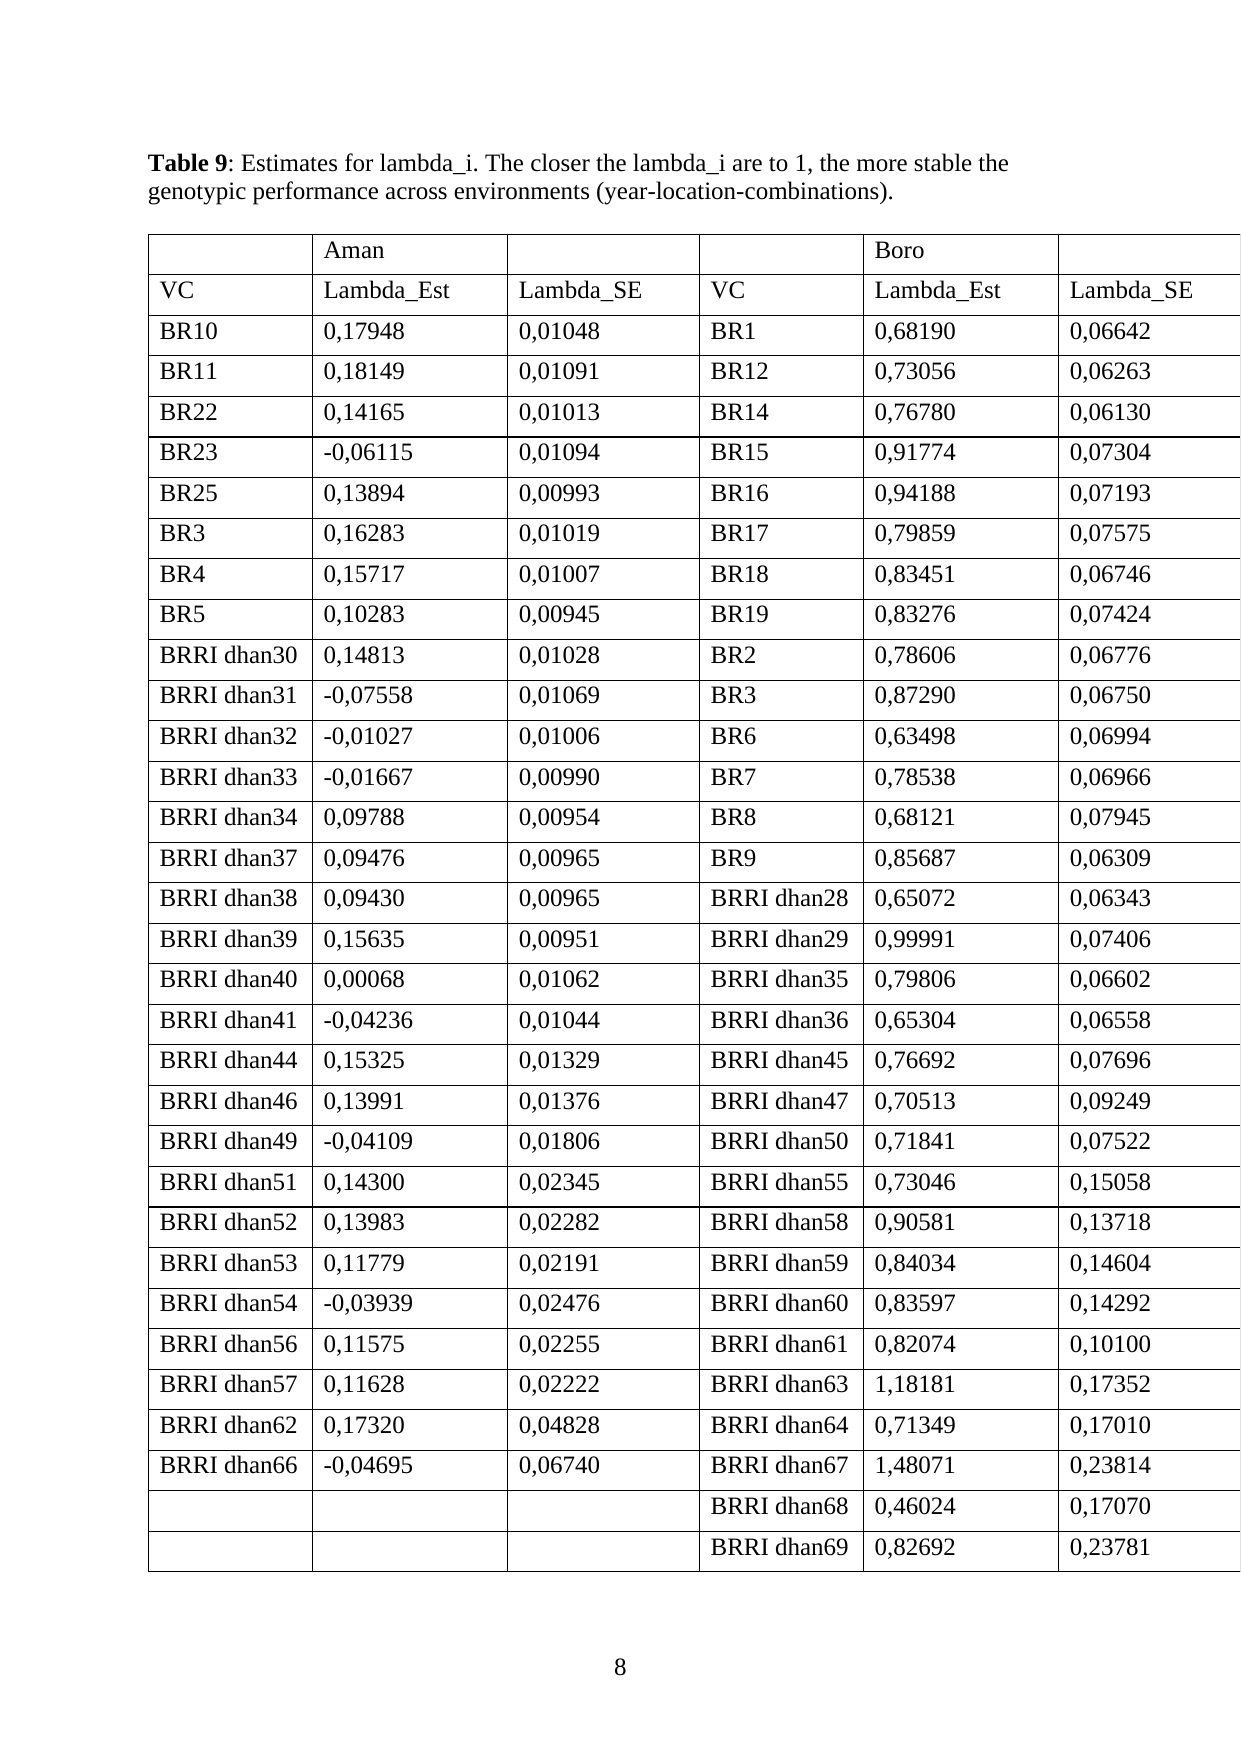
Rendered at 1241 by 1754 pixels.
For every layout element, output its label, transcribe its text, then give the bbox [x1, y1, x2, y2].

table_cell 0,06130 [1059, 397, 1240, 436]
table_cell 0,84034 [864, 1248, 1058, 1287]
table_cell 0,06558 [1059, 1005, 1240, 1044]
table_cell 0,13983 [313, 1208, 507, 1247]
table_cell 0,73046 [864, 1167, 1058, 1206]
table_cell 0,46024 [864, 1491, 1058, 1531]
table_cell 0,15325 [313, 1045, 507, 1085]
table_cell 0,06994 [1059, 721, 1240, 761]
table_cell 0,07193 [1059, 478, 1240, 517]
table_cell BRRI dhan36 [700, 1005, 863, 1044]
table_cell BR4 [149, 559, 312, 598]
table_cell 0,15635 [313, 924, 507, 963]
table_cell 0,14300 [313, 1167, 507, 1206]
table_cell 0,06642 [1059, 316, 1240, 355]
table_cell BR17 [700, 519, 863, 558]
table_cell 0,83276 [864, 600, 1058, 639]
table_cell 0,18149 [313, 356, 507, 396]
table_cell 0,15058 [1059, 1167, 1240, 1206]
table_cell [313, 1532, 507, 1571]
table_cell 0,17320 [313, 1410, 507, 1449]
table_cell 0,94188 [864, 478, 1058, 517]
table_cell 0,99991 [864, 924, 1058, 963]
table_cell BRRI dhan57 [149, 1370, 312, 1409]
table_cell [313, 1491, 507, 1531]
table_cell BR8 [700, 802, 863, 842]
table_header [1059, 235, 1240, 274]
table_cell 0,23781 [1059, 1532, 1240, 1571]
table_cell BRRI dhan51 [149, 1167, 312, 1206]
table_cell BR19 [700, 600, 863, 639]
table_cell BRRI dhan35 [700, 964, 863, 1004]
table_cell 0,00951 [508, 924, 699, 963]
table_cell 0,02191 [508, 1248, 699, 1287]
table_cell BRRI dhan64 [700, 1410, 863, 1449]
table_cell 0,78538 [864, 762, 1058, 801]
table_cell 0,78606 [864, 640, 1058, 679]
table_cell BR3 [149, 519, 312, 558]
table_cell BRRI dhan50 [700, 1126, 863, 1166]
table_cell 0,73056 [864, 356, 1058, 396]
table_cell -0,04109 [313, 1126, 507, 1166]
table_cell 0,01044 [508, 1005, 699, 1044]
table_cell BR6 [700, 721, 863, 761]
table_cell 0,01006 [508, 721, 699, 761]
table_cell 0,10283 [313, 600, 507, 639]
table_cell 0,00965 [508, 843, 699, 882]
table_cell 0,02345 [508, 1167, 699, 1206]
table_cell BRRI dhan49 [149, 1126, 312, 1166]
table_cell BRRI dhan69 [700, 1532, 863, 1571]
table_cell 0,02222 [508, 1370, 699, 1409]
table_cell BR23 [149, 438, 312, 477]
table_cell 0,71841 [864, 1126, 1058, 1166]
table_cell 0,01806 [508, 1126, 699, 1166]
table_cell BR5 [149, 600, 312, 639]
table_cell 0,09430 [313, 883, 507, 923]
table_cell 0,00993 [508, 478, 699, 517]
table_header Boro [864, 235, 1058, 274]
table_cell BR22 [149, 397, 312, 436]
table_cell 0,13991 [313, 1086, 507, 1125]
table_cell BRRI dhan40 [149, 964, 312, 1004]
table_cell 0,65304 [864, 1005, 1058, 1044]
table_cell -0,04695 [313, 1451, 507, 1490]
table_cell -0,03939 [313, 1289, 507, 1328]
table_cell BRRI dhan61 [700, 1329, 863, 1368]
table_cell BRRI dhan33 [149, 762, 312, 801]
table_cell 0,11575 [313, 1329, 507, 1368]
table_cell 0,02255 [508, 1329, 699, 1368]
table_cell 1,48071 [864, 1451, 1058, 1490]
table_cell Lambda_SE [1059, 275, 1240, 315]
table_cell Lambda_Est [864, 275, 1058, 315]
table_cell BR2 [700, 640, 863, 679]
table_cell 0,70513 [864, 1086, 1058, 1125]
table_header Aman [313, 235, 507, 274]
table_cell BRRI dhan63 [700, 1370, 863, 1409]
table_cell 0,11628 [313, 1370, 507, 1409]
table_cell BRRI dhan37 [149, 843, 312, 882]
table_cell 0,07575 [1059, 519, 1240, 558]
table_cell 0,09476 [313, 843, 507, 882]
table_cell 0,82692 [864, 1532, 1058, 1571]
table_cell BR7 [700, 762, 863, 801]
table_cell BRRI dhan56 [149, 1329, 312, 1368]
table_cell 0,17948 [313, 316, 507, 355]
table_cell 0,17070 [1059, 1491, 1240, 1531]
table_cell 0,01062 [508, 964, 699, 1004]
table_cell 0,15717 [313, 559, 507, 598]
table_cell 0,06966 [1059, 762, 1240, 801]
table_cell 0,85687 [864, 843, 1058, 882]
table_cell BRRI dhan53 [149, 1248, 312, 1287]
table_cell 0,01013 [508, 397, 699, 436]
table_cell BRRI dhan47 [700, 1086, 863, 1125]
table_cell BRRI dhan30 [149, 640, 312, 679]
table_cell BRRI dhan60 [700, 1289, 863, 1328]
table_cell 0,14813 [313, 640, 507, 679]
table_cell VC [149, 275, 312, 315]
table_cell BRRI dhan38 [149, 883, 312, 923]
table_cell 0,13718 [1059, 1208, 1240, 1247]
table_cell 0,07304 [1059, 438, 1240, 477]
table_cell 0,76780 [864, 397, 1058, 436]
table_cell BRRI dhan59 [700, 1248, 863, 1287]
table_cell VC [700, 275, 863, 315]
table_cell BRRI dhan58 [700, 1208, 863, 1247]
table_cell 0,83597 [864, 1289, 1058, 1328]
table_cell Lambda_Est [313, 275, 507, 315]
table_cell 0,83451 [864, 559, 1058, 598]
table_cell 0,06343 [1059, 883, 1240, 923]
table_cell BRRI dhan32 [149, 721, 312, 761]
table_cell BRRI dhan52 [149, 1208, 312, 1247]
table_cell 0,01007 [508, 559, 699, 598]
table_cell BRRI dhan54 [149, 1289, 312, 1328]
table_cell 0,00954 [508, 802, 699, 842]
table_cell BR10 [149, 316, 312, 355]
table_cell 0,01069 [508, 681, 699, 720]
table_cell 0,07424 [1059, 600, 1240, 639]
table_cell BRRI dhan68 [700, 1491, 863, 1531]
table_cell -0,01027 [313, 721, 507, 761]
table_cell [149, 1491, 312, 1531]
table_cell -0,07558 [313, 681, 507, 720]
table_cell 0,01048 [508, 316, 699, 355]
table_cell 0,23814 [1059, 1451, 1240, 1490]
table_cell BRRI dhan62 [149, 1410, 312, 1449]
table_header [508, 235, 699, 274]
table_cell 0,07406 [1059, 924, 1240, 963]
table_cell 0,01028 [508, 640, 699, 679]
table_cell 0,01094 [508, 438, 699, 477]
table_cell 0,01329 [508, 1045, 699, 1085]
table_cell -0,04236 [313, 1005, 507, 1044]
table_cell 0,06602 [1059, 964, 1240, 1004]
table_cell BR16 [700, 478, 863, 517]
table_cell BR1 [700, 316, 863, 355]
table_cell BRRI dhan28 [700, 883, 863, 923]
table_cell 0,10100 [1059, 1329, 1240, 1368]
table_cell BRRI dhan67 [700, 1451, 863, 1490]
table_cell 0,02476 [508, 1289, 699, 1328]
table_cell 0,82074 [864, 1329, 1058, 1368]
table_cell 0,79859 [864, 519, 1058, 558]
table_cell 0,06750 [1059, 681, 1240, 720]
table_cell 0,68121 [864, 802, 1058, 842]
table_cell BR25 [149, 478, 312, 517]
table_cell 0,06776 [1059, 640, 1240, 679]
table_cell 0,07696 [1059, 1045, 1240, 1085]
table_cell BRRI dhan44 [149, 1045, 312, 1085]
table_cell BRRI dhan55 [700, 1167, 863, 1206]
table_cell BR18 [700, 559, 863, 598]
table_cell 0,01019 [508, 519, 699, 558]
table_cell 0,68190 [864, 316, 1058, 355]
table_cell 0,00965 [508, 883, 699, 923]
text Table 9: Estimates for lambda_i. The closer the lambda_i are to 1, the more stable the genotypic performance across environments (year-location-combinations). [148, 148, 1093, 205]
table_cell BR11 [149, 356, 312, 396]
table_cell 0,16283 [313, 519, 507, 558]
table_cell 0,06263 [1059, 356, 1240, 396]
table_cell 0,17352 [1059, 1370, 1240, 1409]
table_cell 0,06746 [1059, 559, 1240, 598]
table_cell 1,18181 [864, 1370, 1058, 1409]
table_cell 0,06309 [1059, 843, 1240, 882]
table_cell BRRI dhan29 [700, 924, 863, 963]
table_cell BRRI dhan45 [700, 1045, 863, 1085]
table_cell 0,91774 [864, 438, 1058, 477]
table_cell Lambda_SE [508, 275, 699, 315]
table_cell 0,07945 [1059, 802, 1240, 842]
table_cell 0,79806 [864, 964, 1058, 1004]
table_cell BRRI dhan39 [149, 924, 312, 963]
table_cell BR15 [700, 438, 863, 477]
table_cell 0,02282 [508, 1208, 699, 1247]
table_cell 0,09788 [313, 802, 507, 842]
table_cell 0,71349 [864, 1410, 1058, 1449]
table_cell [508, 1532, 699, 1571]
table_cell 0,04828 [508, 1410, 699, 1449]
table_cell 0,01091 [508, 356, 699, 396]
table_cell 0,14604 [1059, 1248, 1240, 1287]
table_cell 0,00990 [508, 762, 699, 801]
table_cell 0,63498 [864, 721, 1058, 761]
table_cell 0,90581 [864, 1208, 1058, 1247]
table_cell [149, 1532, 312, 1571]
table_header [700, 235, 863, 274]
table_cell 0,13894 [313, 478, 507, 517]
table_cell 0,65072 [864, 883, 1058, 923]
table_cell -0,01667 [313, 762, 507, 801]
table_cell 0,14292 [1059, 1289, 1240, 1328]
table_cell 0,00068 [313, 964, 507, 1004]
table_cell 0,00945 [508, 600, 699, 639]
table_cell 0,17010 [1059, 1410, 1240, 1449]
table_cell BRRI dhan34 [149, 802, 312, 842]
table_cell BRRI dhan46 [149, 1086, 312, 1125]
table_cell 0,87290 [864, 681, 1058, 720]
table_cell BRRI dhan66 [149, 1451, 312, 1490]
table_cell 0,06740 [508, 1451, 699, 1490]
table_cell 0,09249 [1059, 1086, 1240, 1125]
table_header [149, 235, 312, 274]
table_cell 0,14165 [313, 397, 507, 436]
table_cell BRRI dhan41 [149, 1005, 312, 1044]
table_cell BR12 [700, 356, 863, 396]
table_cell BRRI dhan31 [149, 681, 312, 720]
table_cell BR9 [700, 843, 863, 882]
table_cell 0,76692 [864, 1045, 1058, 1085]
table_cell 0,07522 [1059, 1126, 1240, 1166]
table_cell 0,11779 [313, 1248, 507, 1287]
table_cell BR3 [700, 681, 863, 720]
table_cell -0,06115 [313, 438, 507, 477]
table_cell BR14 [700, 397, 863, 436]
table_cell [508, 1491, 699, 1531]
table_cell 0,01376 [508, 1086, 699, 1125]
